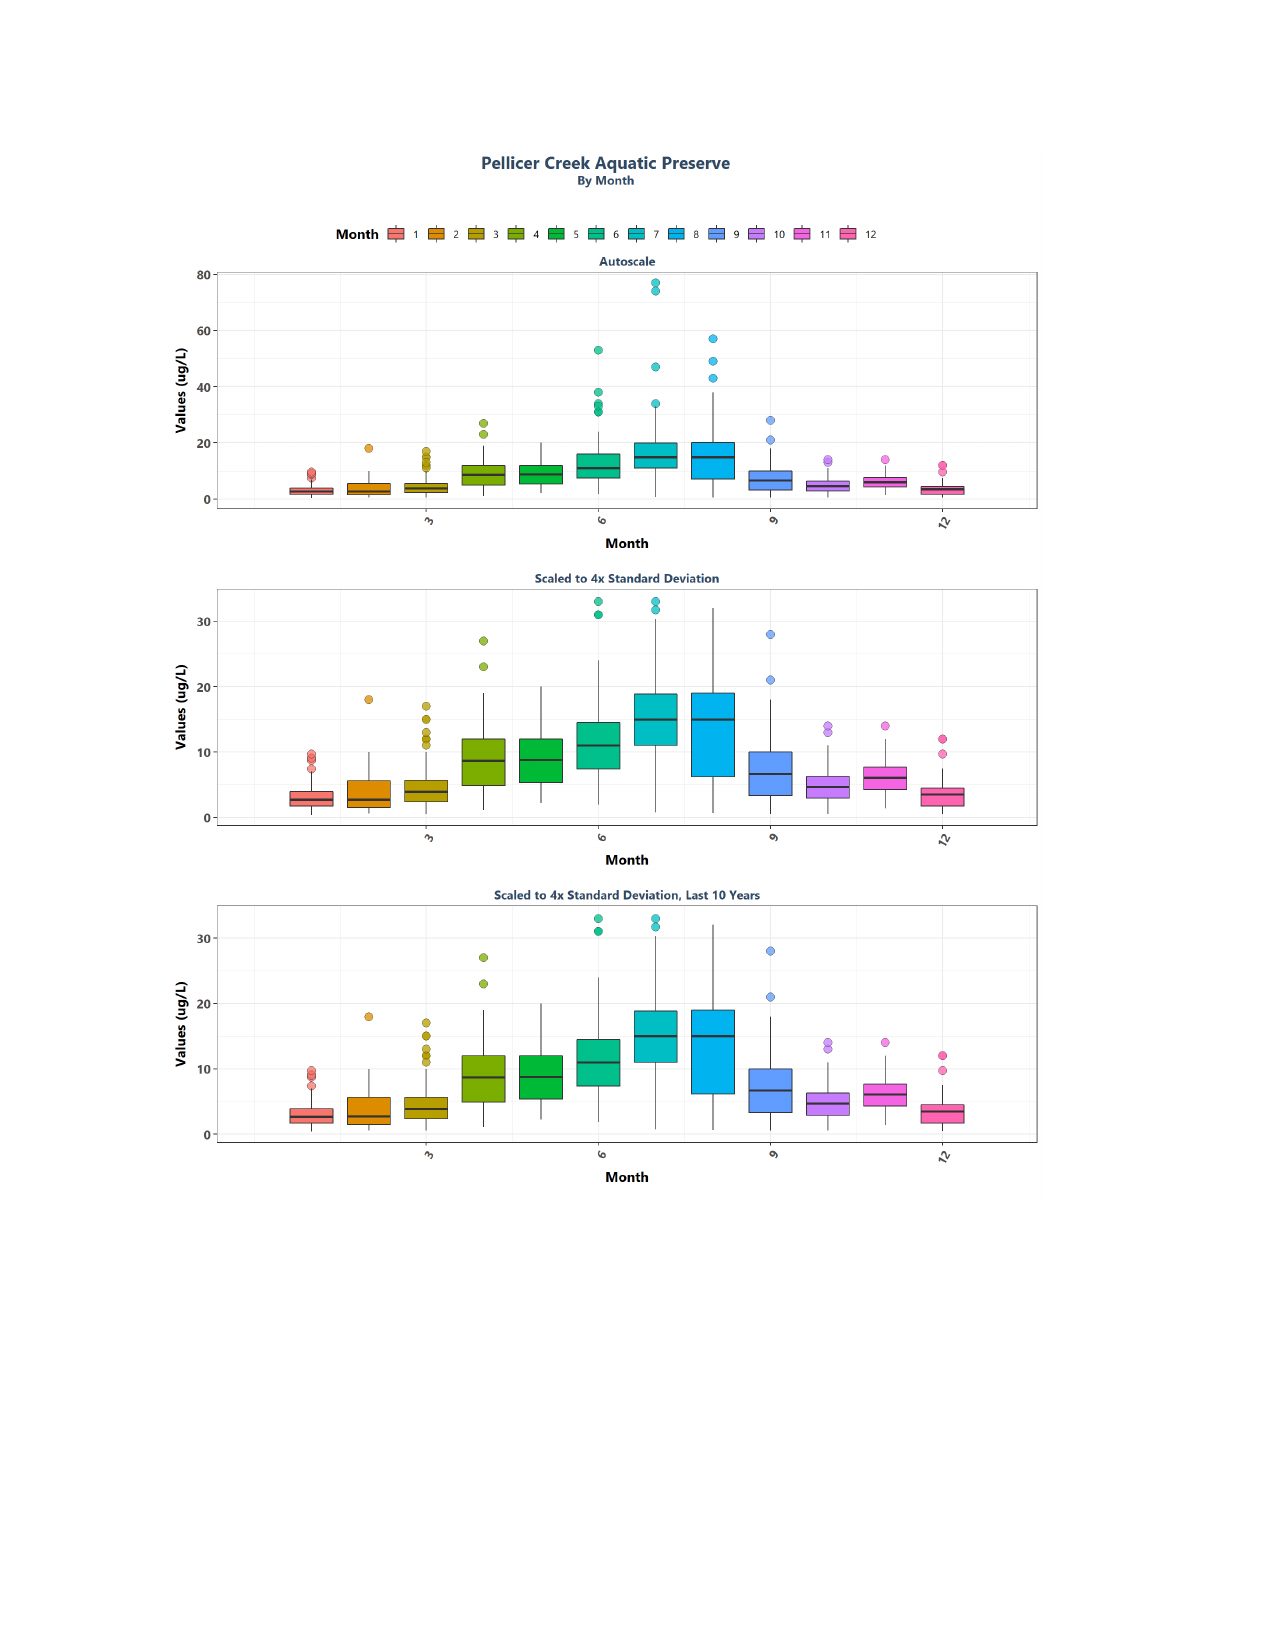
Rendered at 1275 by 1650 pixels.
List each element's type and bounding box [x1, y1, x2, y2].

picture [168, 150, 1044, 1200]
